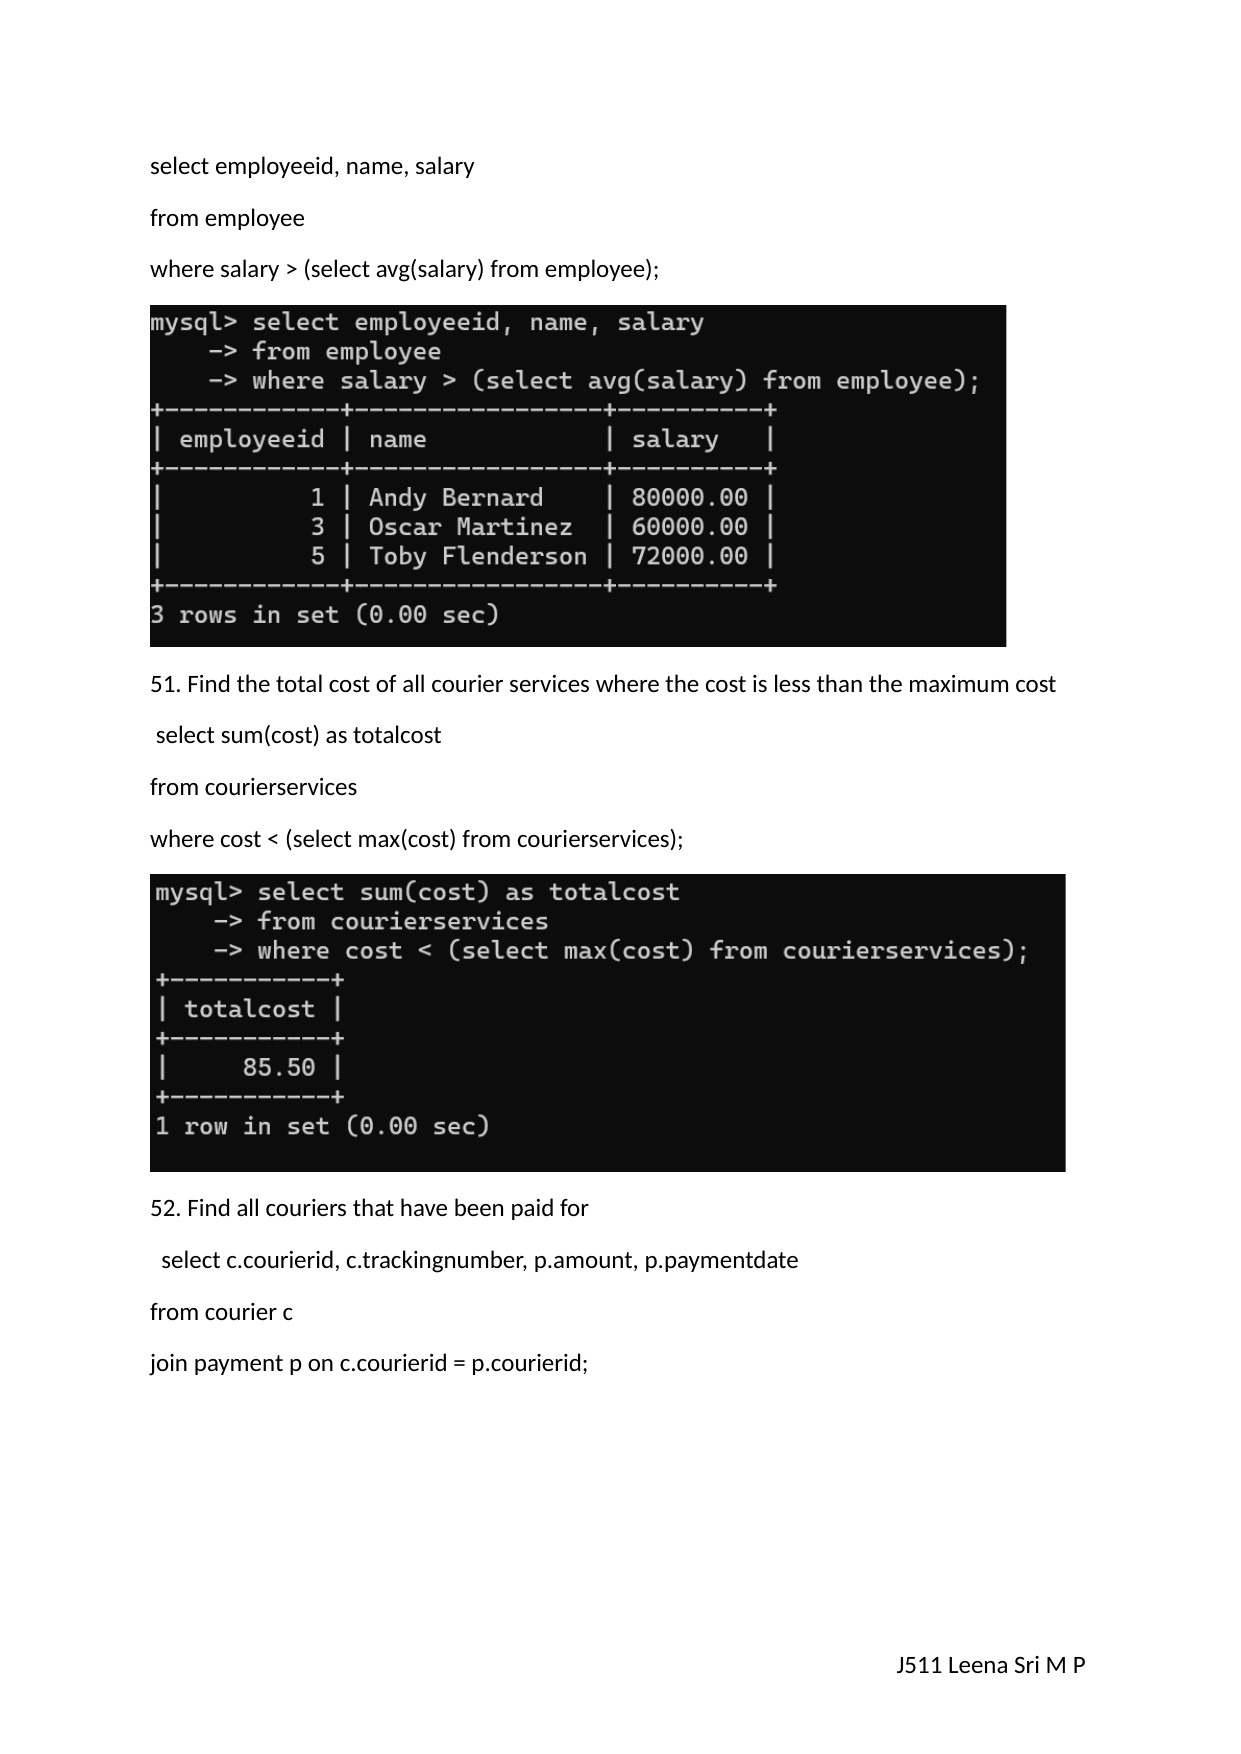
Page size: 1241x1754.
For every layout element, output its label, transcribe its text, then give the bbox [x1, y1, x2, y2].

text 51. Find the total cost of all courier services where the cost is less than the maximum cost [150, 668, 1090, 698]
text select employeeid, name, salary [150, 150, 1090, 181]
text select sum(cost) as totalcost [150, 719, 1090, 750]
text where salary > (select avg(salary) from employee); [150, 253, 1090, 284]
text from courierservices [150, 771, 1090, 802]
picture [150, 874, 1066, 1172]
text 52. Find all couriers that have been paid for [150, 1192, 1090, 1223]
text select c.courierid, c.trackingnumber, p.amount, p.paymentdate [150, 1244, 1090, 1275]
text join payment p on c.courierid = p.courierid; [150, 1347, 1090, 1378]
text from courier c [150, 1296, 1090, 1326]
text where cost < (select max(cost) from courierservices); [150, 823, 1090, 853]
text from employee [150, 202, 1090, 232]
picture [150, 305, 1007, 647]
